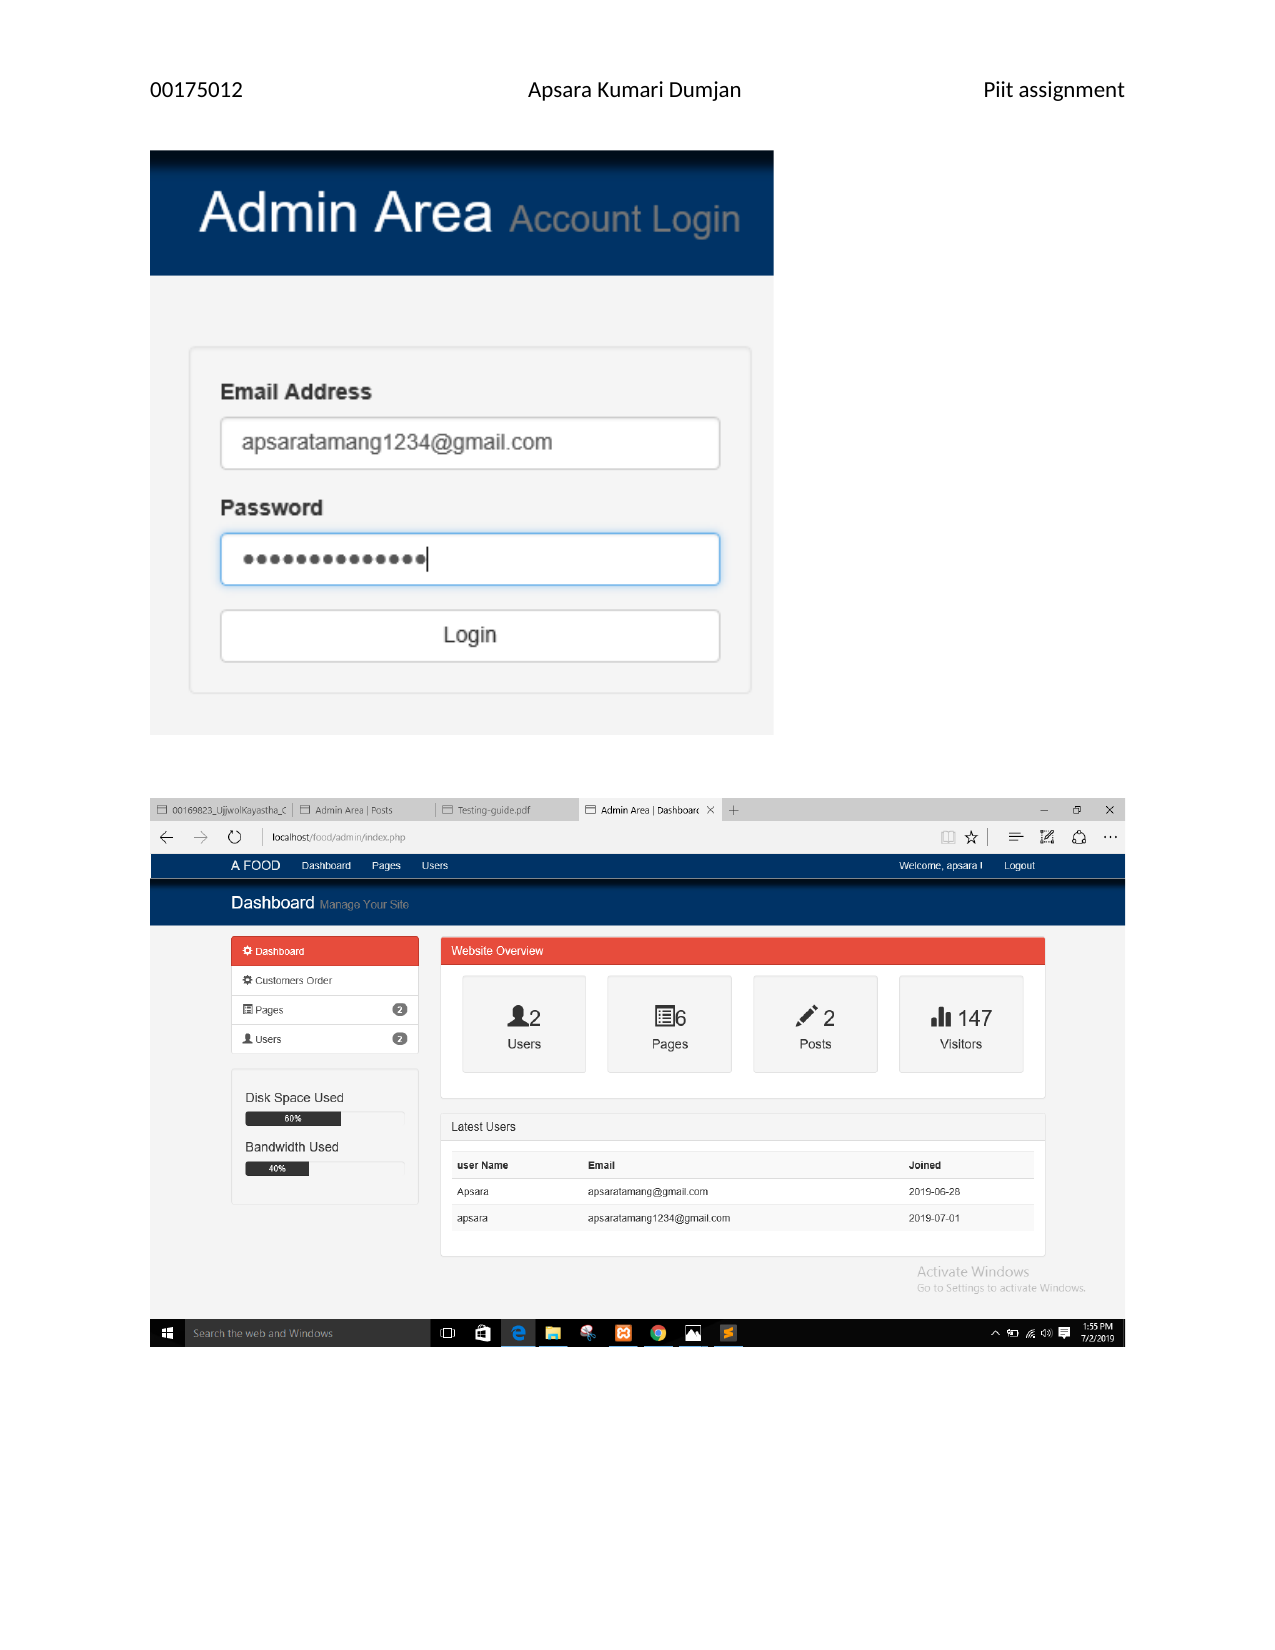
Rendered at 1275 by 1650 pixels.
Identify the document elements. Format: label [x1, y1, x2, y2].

picture [150, 798, 1125, 1347]
picture [150, 150, 774, 735]
